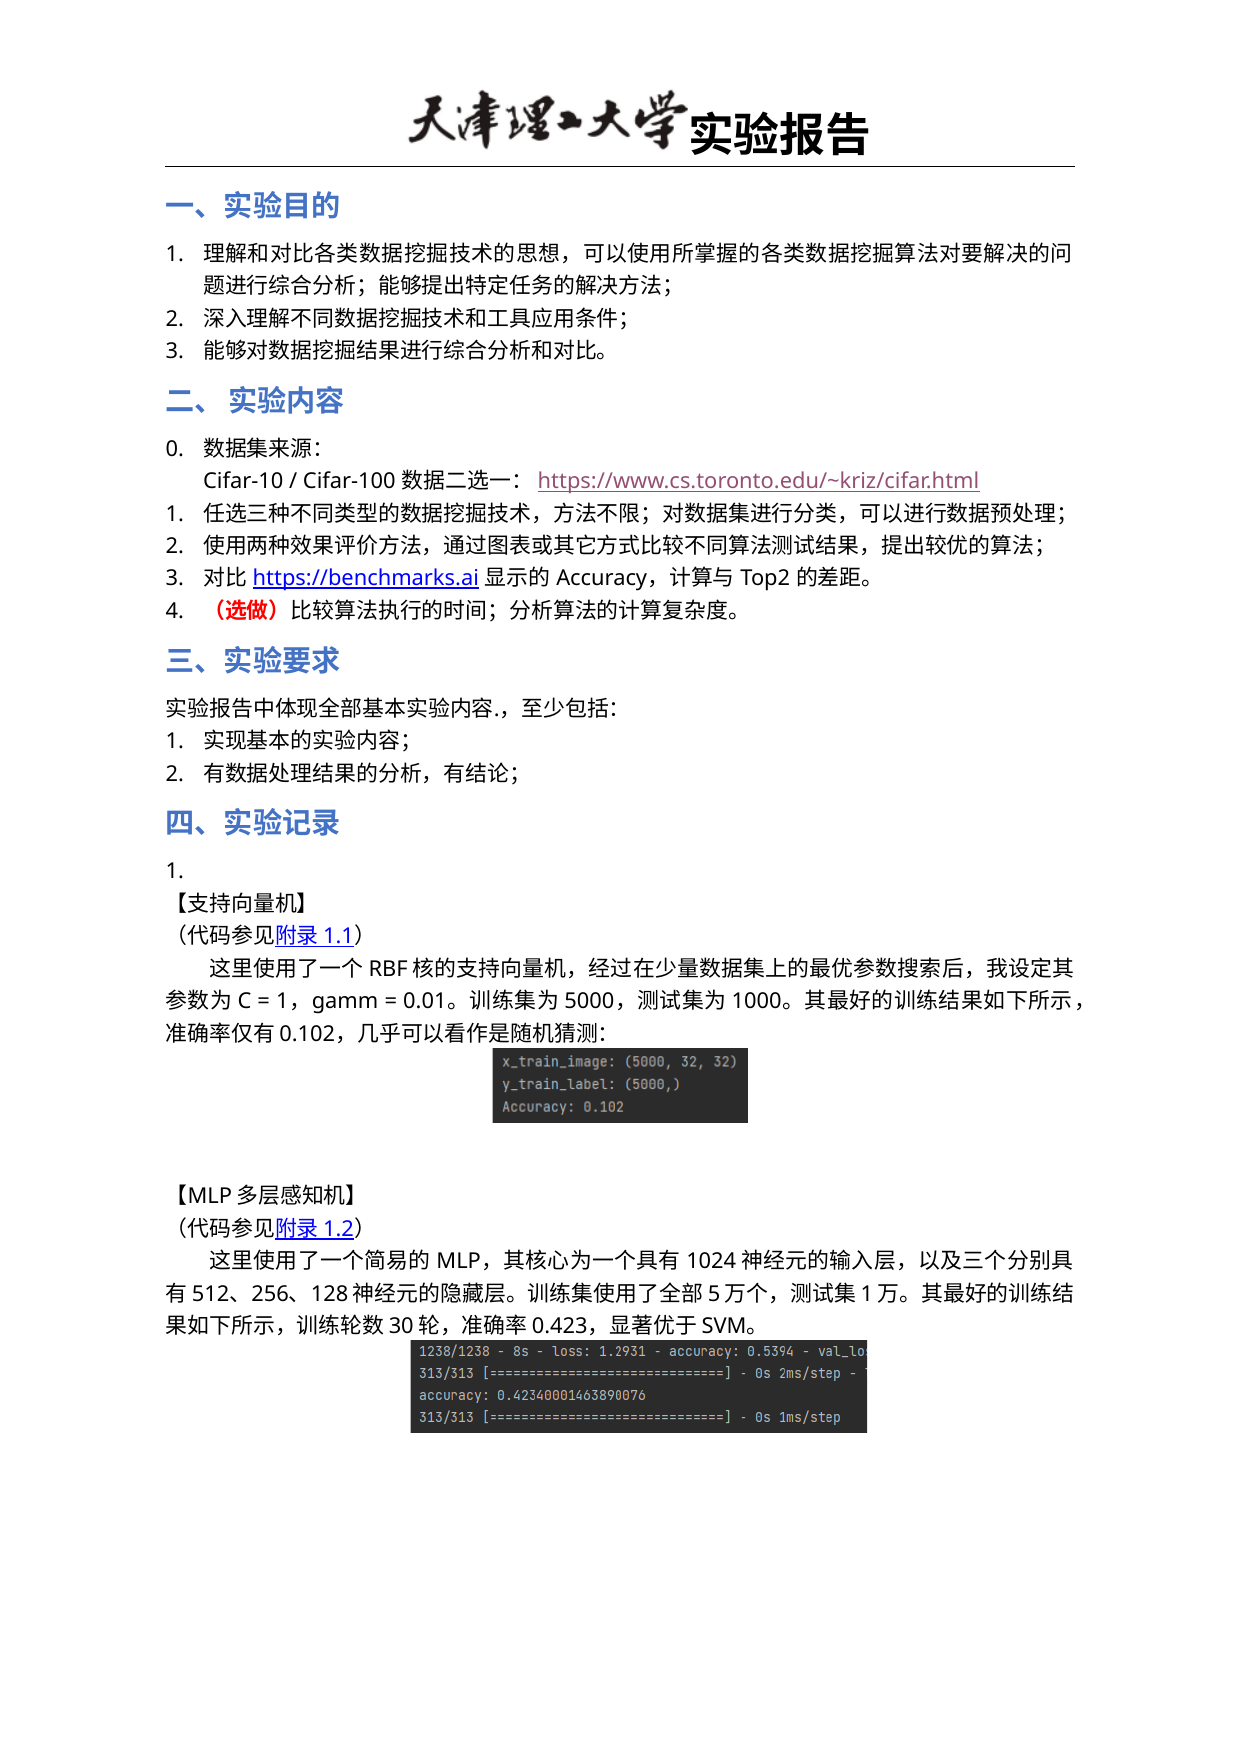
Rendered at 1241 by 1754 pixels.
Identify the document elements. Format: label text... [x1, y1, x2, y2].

picture [492, 1048, 748, 1123]
list 有数据处理结果的分析，有结论； [165, 756, 1075, 788]
text 三、实验要求 [165, 626, 1075, 691]
list 这里使用了一个简易的MLP，其核心为一个具有1024神经元的输入层，以及三个分别具有512、256、128神经元的隐藏层。训练集使用了全部5万个，测试集1万。其最好的训练结果如下所示，训练轮数30轮，准确率0.423，显著优于SVM。 [165, 1243, 1075, 1341]
text 这里使用了一个RBF核的支持向量机，经过在少量数据集上的最优参数搜索后，我设定其参数为C = 1，gamm = 0.01。训练集为5000，测试集为1000。其最好的训练结果如下所示，准确率仅有0.102，几乎可以看作是随机猜测： [165, 951, 1075, 1048]
list 实现基本的实验内容； [165, 723, 1075, 756]
list 任选三种不同类型的数据挖掘技术，方法不限；对数据集进行分类，可以进行数据预处理； [165, 496, 1075, 528]
list Cifar-10 / Cifar-100 数据二选一： https://www.cs.toronto.edu/~kriz/cifar.html [203, 463, 1075, 496]
list 深入理解不同数据挖掘技术和工具应用条件； [165, 301, 1075, 333]
list 能够对数据挖掘结果进行综合分析和对比。 [165, 333, 1075, 366]
list 使用两种效果评价方法，通过图表或其它方式比较不同算法测试结果，提出较优的算法； [165, 528, 1075, 561]
list （选做）比较算法执行的时间；分析算法的计算复杂度。 [165, 593, 1075, 626]
list 理解和对比各类数据挖掘技术的思想，可以使用所掌握的各类数据挖掘算法对要解决的问题进行综合分析；能够提出特定任务的解决方法； [165, 236, 1075, 301]
list （代码参见附录1.2） [165, 1211, 1075, 1243]
text 一、实验目的 [165, 171, 1075, 236]
picture [410, 1340, 868, 1433]
text 四、实验记录 [165, 788, 1075, 853]
list 数据集来源： [165, 431, 1075, 463]
text 实验报告中体现全部基本实验内容.，至少包括： [165, 691, 1075, 723]
list 【MLP多层感知机】 [165, 1178, 1075, 1211]
list 对比 https://benchmarks.ai 显示的 Accuracy，计算与 Top2 的差距。 [165, 561, 1075, 593]
text 【支持向量机】 [165, 886, 1075, 918]
text （代码参见附录1.1） [165, 918, 1075, 951]
list 实验内容 [165, 366, 1075, 431]
